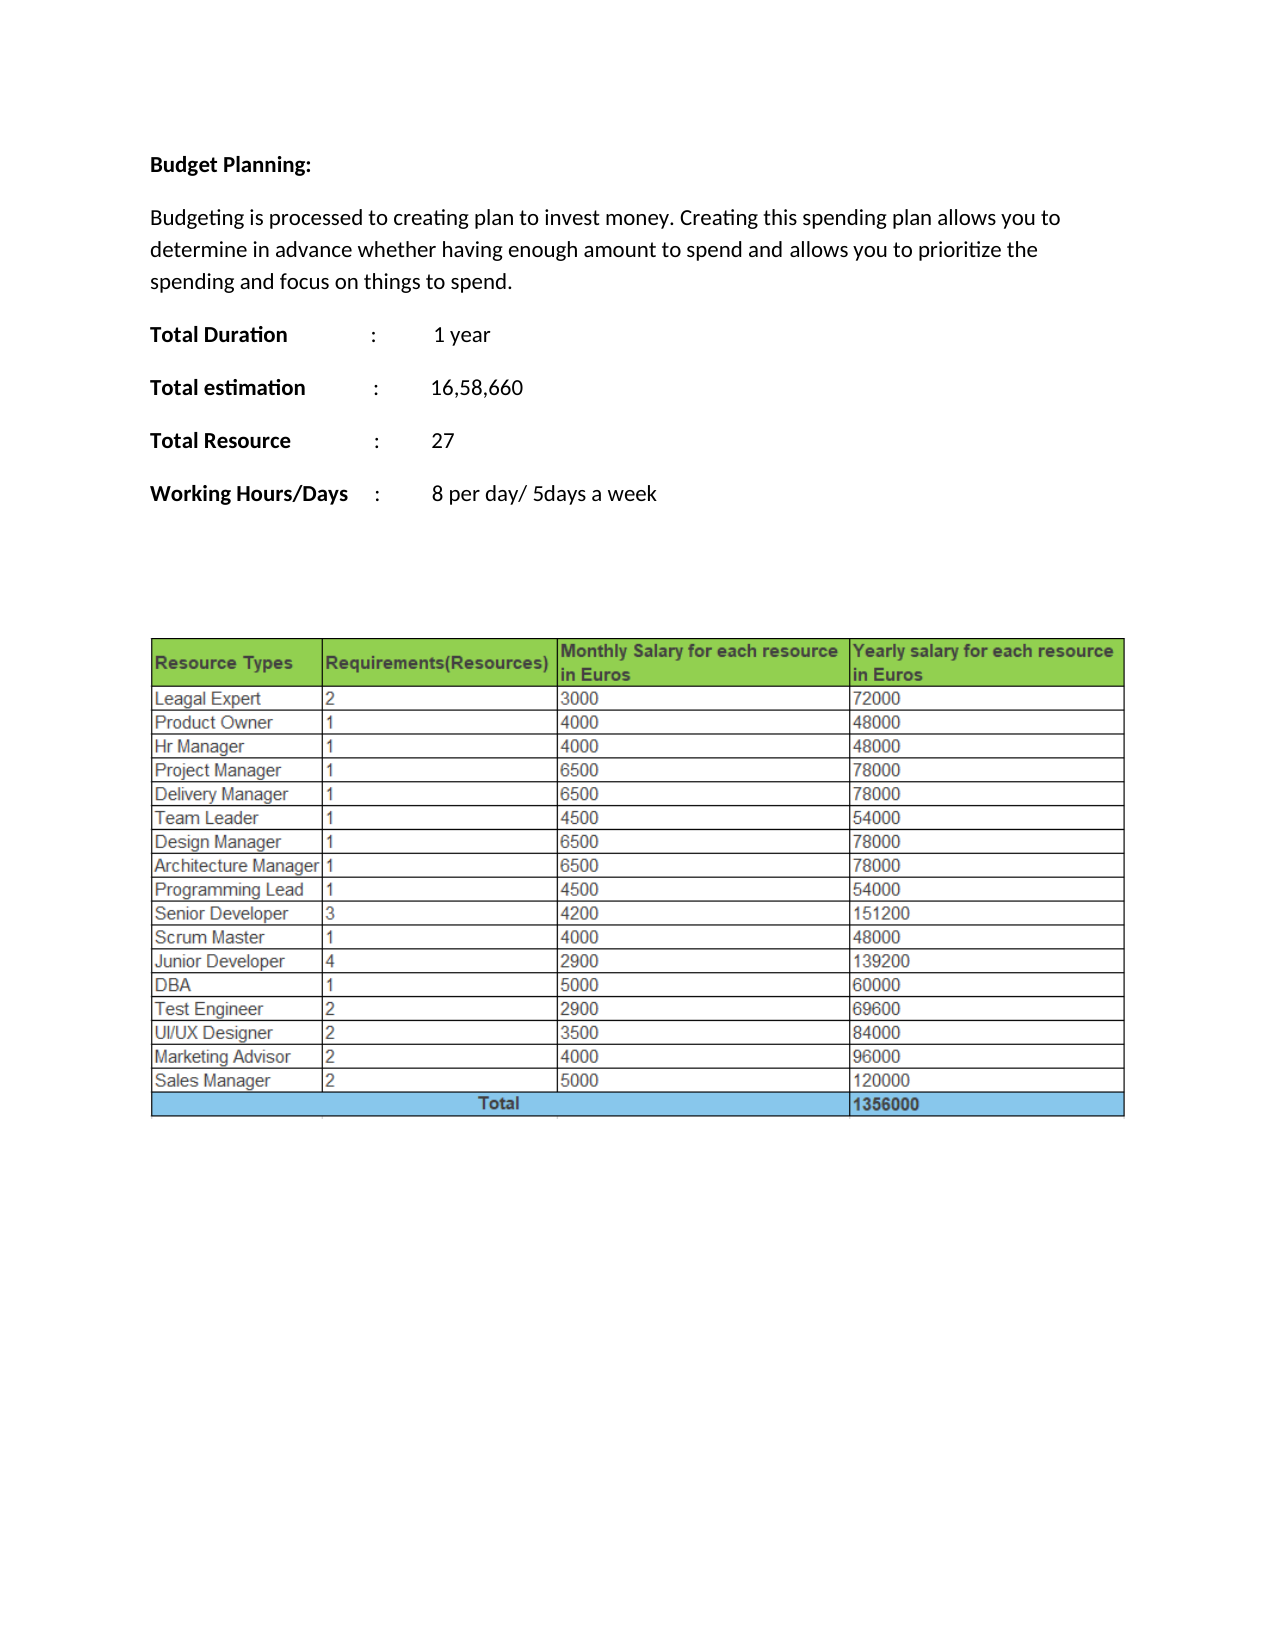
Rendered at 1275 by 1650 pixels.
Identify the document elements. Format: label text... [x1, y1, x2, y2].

text Budget Planning: [150, 150, 1125, 178]
text Budgeting is processed to creating plan to invest money. Creating this spending plan allows you to determine in advance whether having enough amount to spend and allows you to prioritize the spending and focus on things to spend. [150, 203, 1125, 295]
text Total Duration : 1 year [150, 320, 1125, 348]
picture [150, 638, 1125, 1119]
text Working Hours/Days : 8 per day/ 5days a week [150, 479, 1125, 507]
text Total estimation : 16,58,660 [150, 373, 1125, 401]
text Total Resource : 27 [150, 426, 1125, 454]
